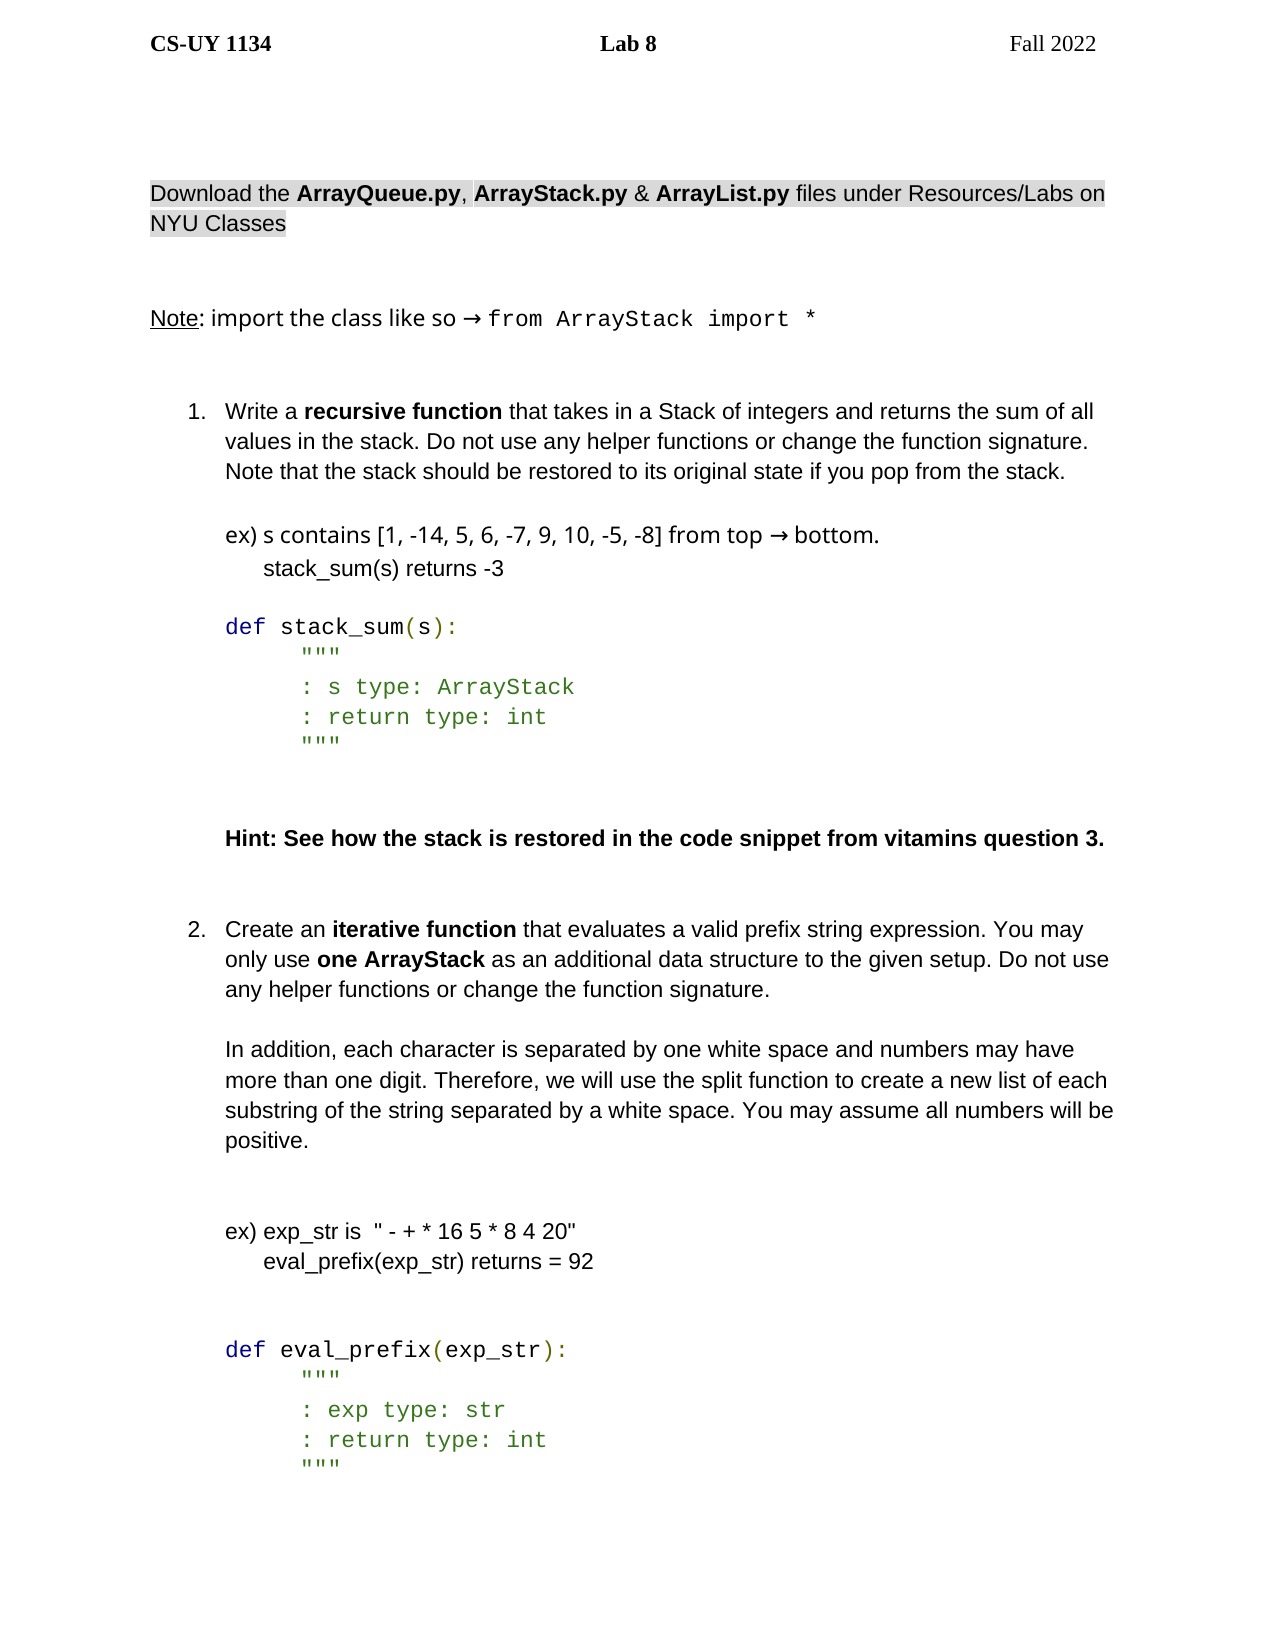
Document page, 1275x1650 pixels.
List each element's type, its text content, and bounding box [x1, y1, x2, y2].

list Write a recursive function that takes in a Stack of integers and returns the sum of all values in the stack. Do not use any helper functions or change the function signature. Note that the stack should be restored to its original state if you pop from the stack. [187, 398, 1125, 485]
text def stack_sum(s): """ : s type: ArrayStack : return type: int """ [225, 616, 1125, 761]
text eval_prefix(exp_str) returns = 92 [225, 1248, 1125, 1274]
text Download the ArrayQueue.py, ArrayStack.py & ArrayList.py files under Resources/Labs on NYU Classes [150, 180, 1125, 237]
text In addition, each character is separated by one white space and numbers may have more than one digit. Therefore, we will use the split function to create a new list of each substring of the string separated by a white space. You may assume all numbers will be positive. [225, 1036, 1125, 1153]
list Create an iterative function that evaluates a valid prefix string expression. You may only use one ArrayStack as an additional data structure to the given setup. Do not use any helper functions or change the function signature. [187, 916, 1125, 1002]
text stack_sum(s) returns -3 [225, 555, 1125, 581]
text Note: import the class like so → from ArrayStack import * [150, 302, 1125, 334]
text ex) s contains [1, -14, 5, 6, -7, 9, 10, -5, -8] from top → bottom. [225, 519, 1125, 550]
text def eval_prefix(exp_str): """ : exp type: str : return type: int """ [225, 1338, 1125, 1484]
text Hint: See how the stack is restored in the code snippet from vitamins question 3. [225, 825, 1125, 851]
text ex) exp_str is " - + * 16 5 * 8 4 20" [225, 1218, 1125, 1244]
